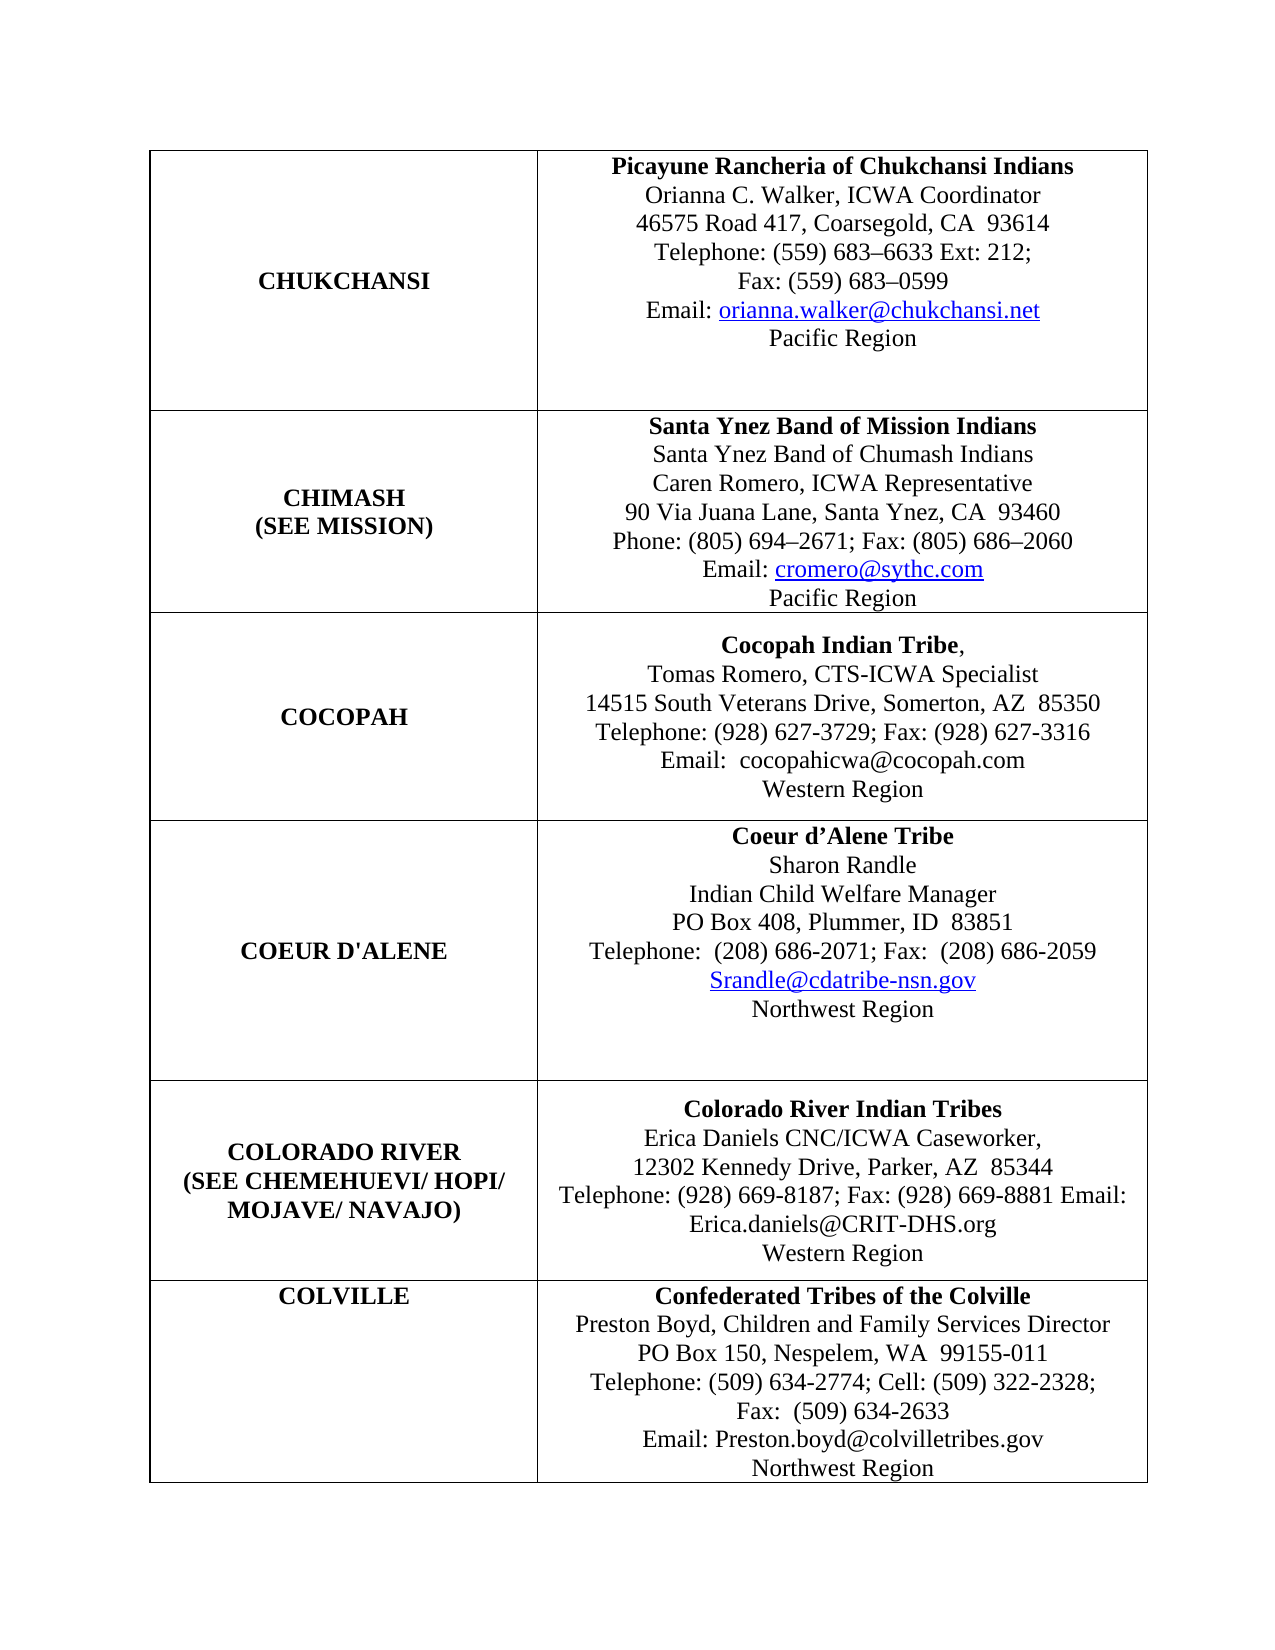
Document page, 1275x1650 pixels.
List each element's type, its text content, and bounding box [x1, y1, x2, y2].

table_cell CHIMASH (SEE ) [151, 411, 537, 612]
table_cell Indian Tribes Erica Daniels CNC/ICWA Caseworker, 12302 Kennedy Drive, Parker, AZ 85344 Telephone: (928) 669-8187; Fax: (928) 669-8881 Email: Erica.daniels@CRIT-DHS.org Western Region [538, 1081, 1147, 1280]
table_cell (SEE CHEMEHUEVI/ HOPI/ MOJAVE/ NAVAJO) [151, 1081, 537, 1280]
table_cell Cocopah Indian Tribe, Tomas Romero, CTS-ICWA Specialist 14515 South Veterans Drive, Somerton, AZ 85350 Telephone: (928) 627-3729; Fax: (928) 627-3316 Email: cocopahicwa@cocopah.com Western Region [538, 613, 1147, 820]
table_cell Picayune Rancheria of Chukchansi Indians Orianna C. Walker, ICWA Coordinator 46575 Road 417, Coarsegold, CA 93614 Telephone: (559) 683–6633 Ext: 212; Fax: (559) 683–0599 Email: orianna.walker@chukchansi.net Pacific Region [538, 151, 1147, 410]
table_cell [151, 1281, 537, 1482]
table_cell COCOPAH [151, 613, 537, 820]
table_cell Coeur d’Alene Tribe Sharon Randle Indian Child Welfare Manager PO Box 408, Plummer, ID 83851 Telephone: (208) 686-2071; Fax: (208) 686-2059 Srandle@cdatribe-nsn.gov Northwest Region [538, 821, 1147, 1080]
table_cell [151, 821, 537, 1080]
table_cell Santa Ynez Band of Indians Santa Ynez Band of Chumash Indians Caren Romero, ICWA Representative 90 Via Juana Lane, Santa Ynez, CA 93460 Phone: (805) 694–2671; Fax: (805) 686–2060 Email: cromero@sythc.com Pacific Region [538, 411, 1147, 612]
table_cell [538, 1281, 1147, 1482]
table_cell CHUKCHANSI [151, 151, 537, 410]
